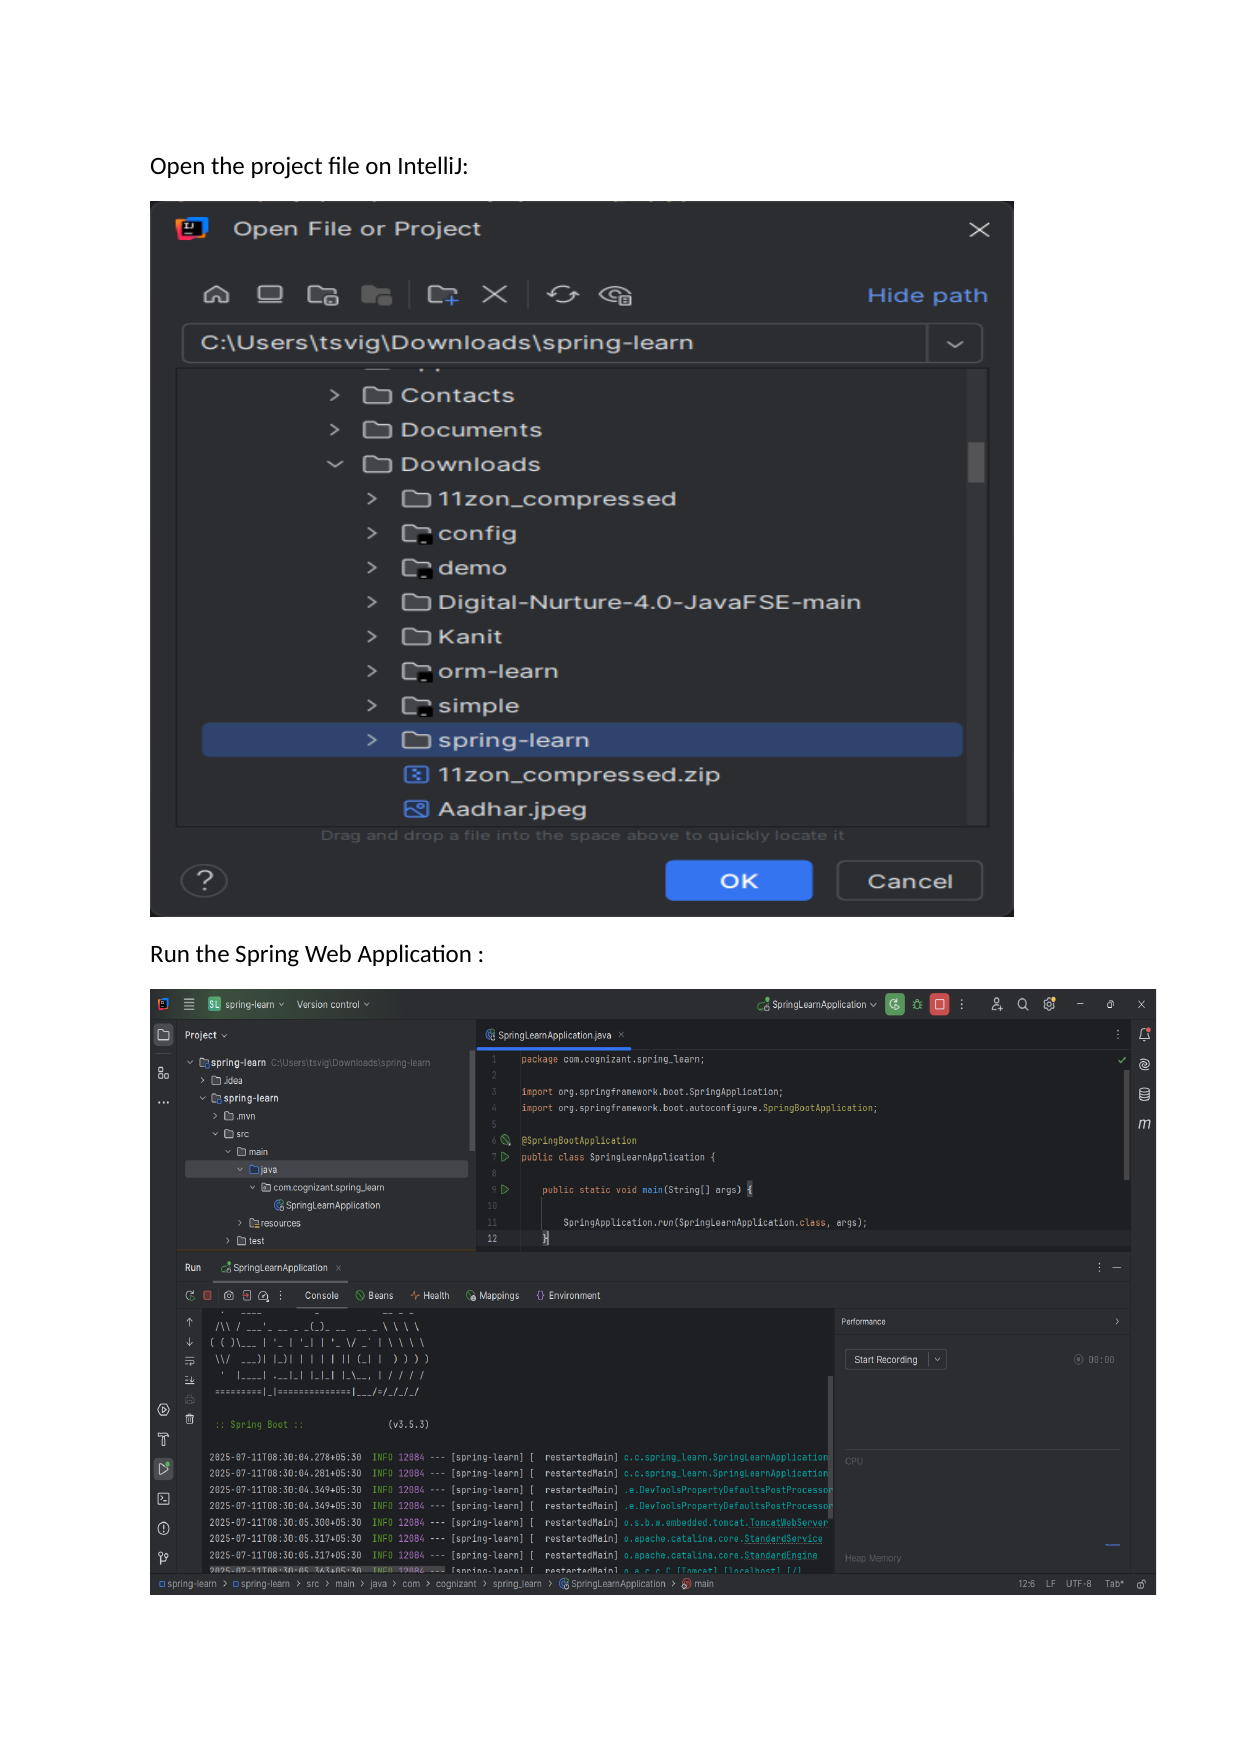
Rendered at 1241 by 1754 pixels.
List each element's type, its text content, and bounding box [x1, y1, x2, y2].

text Run the Spring Web Application : [150, 938, 1090, 969]
picture [150, 989, 1157, 1595]
text Open the project file on IntelliJ: [150, 150, 1090, 181]
picture [150, 201, 1014, 917]
